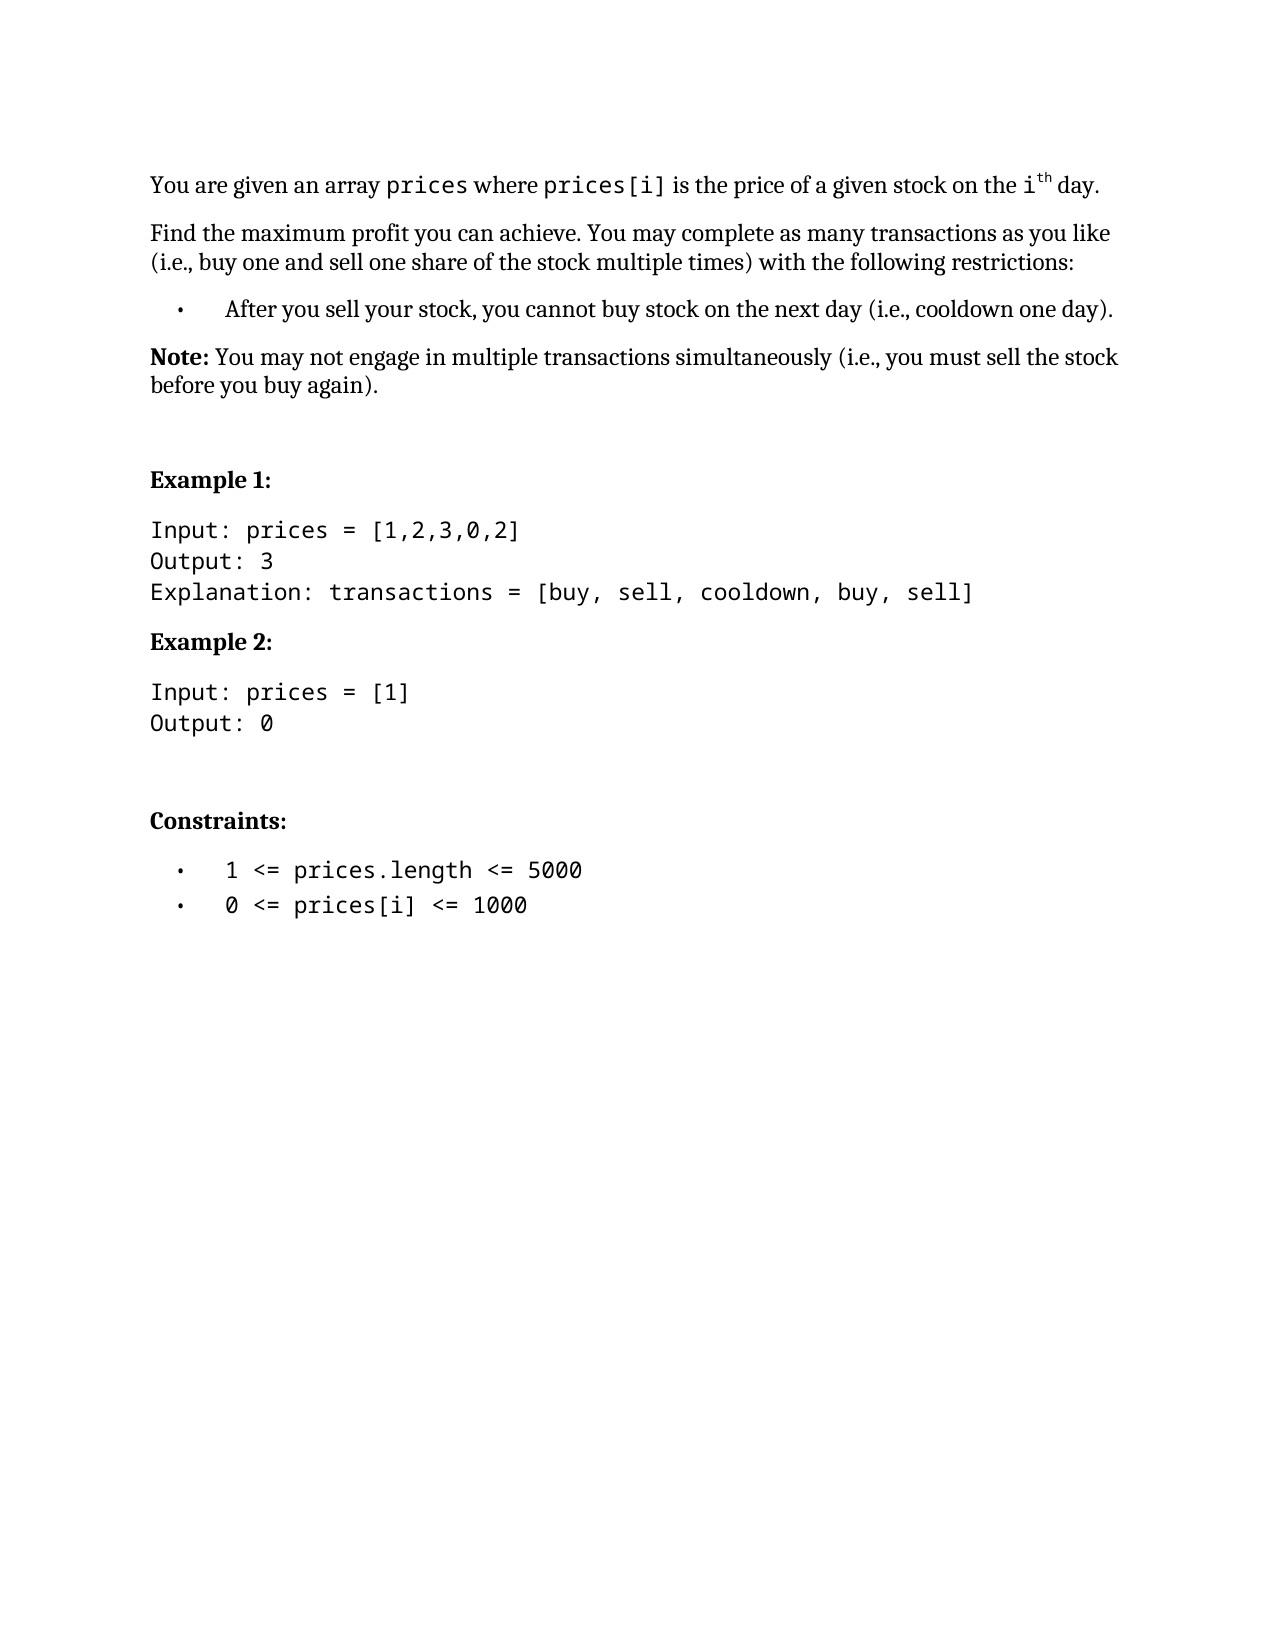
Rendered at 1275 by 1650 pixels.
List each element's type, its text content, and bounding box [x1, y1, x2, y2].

text Find the maximum profit you can achieve. You may complete as many transactions as you like (i.e., buy one and sell one share of the stock multiple times) with the following restrictions: [150, 219, 1125, 276]
text You are given an array prices where prices[i] is the price of a given stock on the ith day. [150, 169, 1125, 200]
text Example 1: [150, 466, 1125, 495]
text Example 2: [150, 628, 1125, 657]
text Input: prices = [1] Output: 0 [150, 676, 1125, 738]
text Constraints: [150, 807, 1125, 835]
list 1 <= prices.length <= 5000 [175, 854, 1125, 885]
text Input: prices = [1,2,3,0,2] Output: 3 Explanation: transactions = [buy, sell, cooldown, buy, sell] [150, 514, 1125, 607]
list After you sell your stock, you cannot buy stock on the next day (i.e., cooldown one day). [175, 295, 1125, 324]
list 0 <= prices[i] <= 1000 [175, 889, 1125, 920]
text Note: You may not engage in multiple transactions simultaneously (i.e., you must sell the stock before you buy again). [150, 342, 1125, 400]
